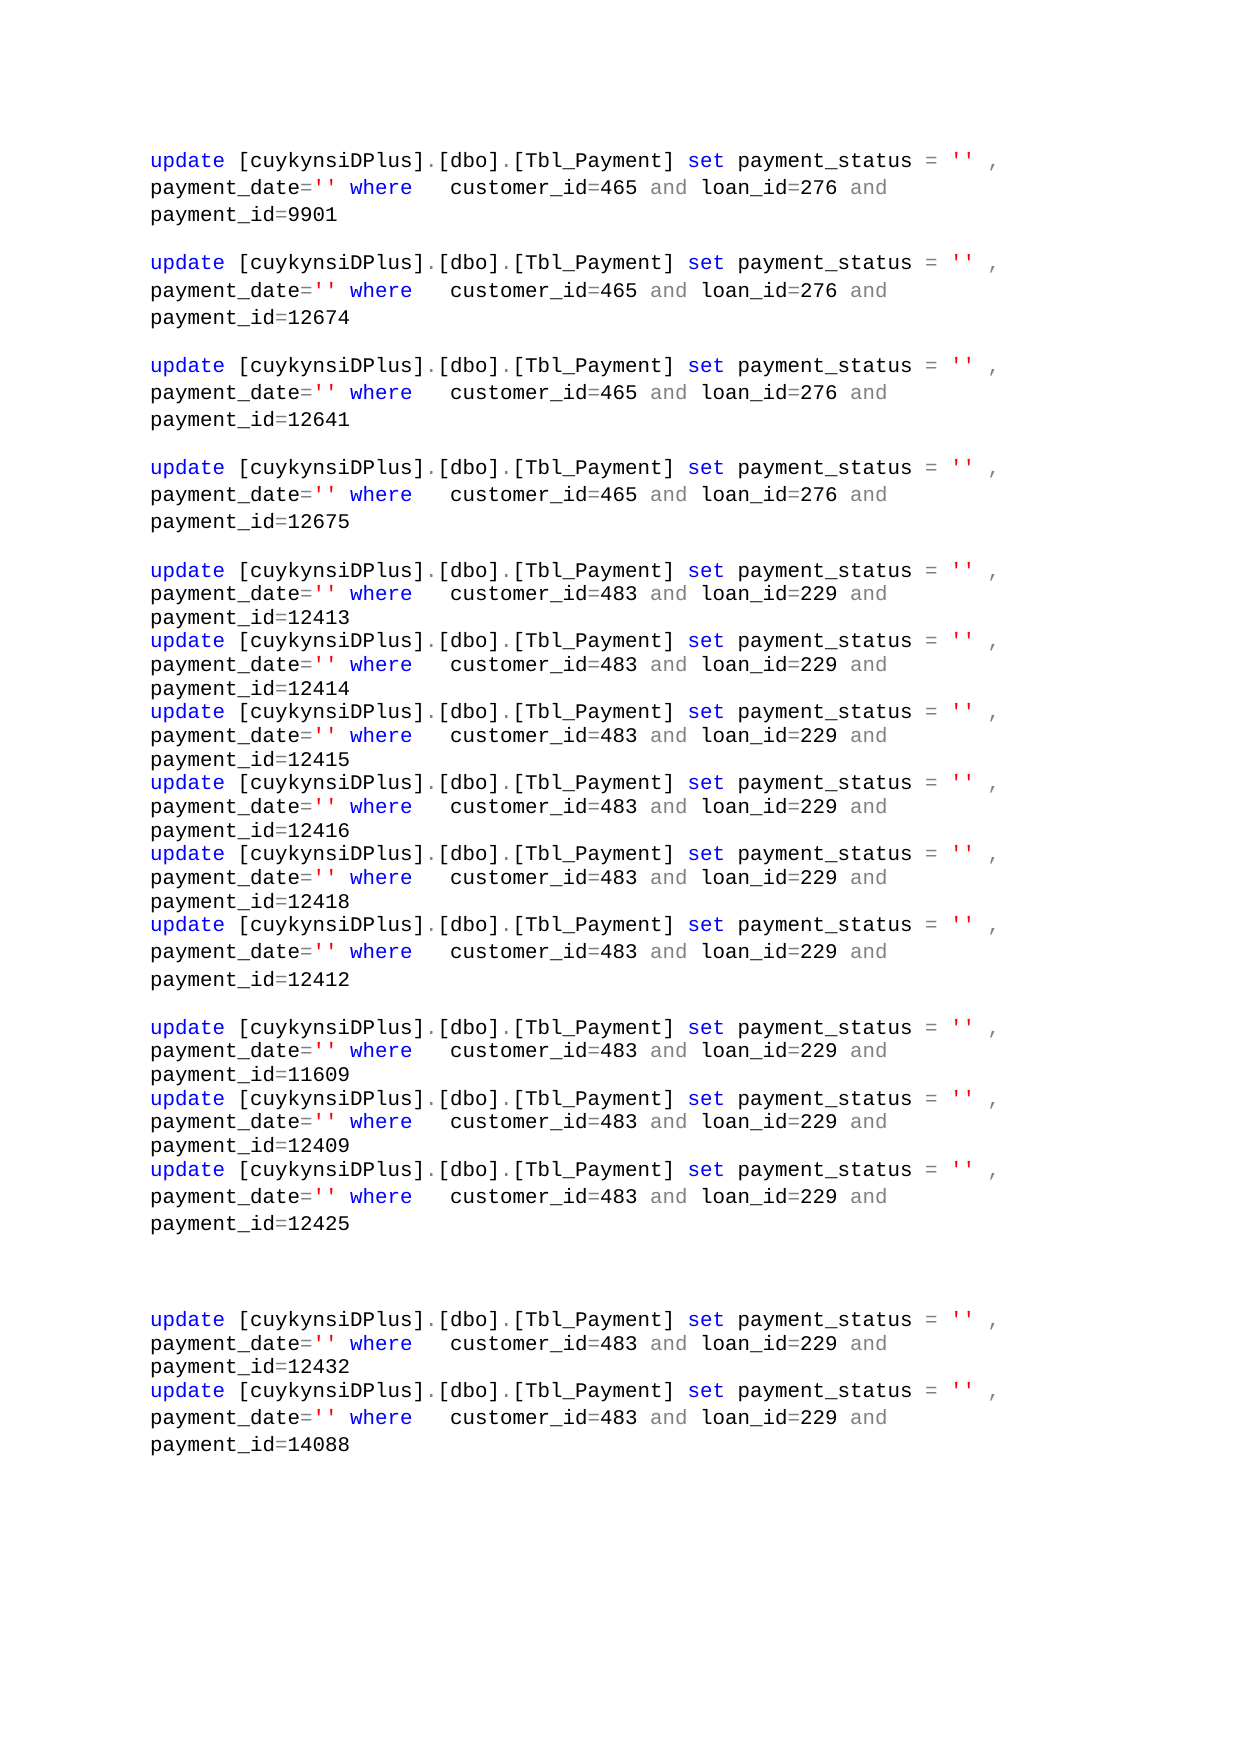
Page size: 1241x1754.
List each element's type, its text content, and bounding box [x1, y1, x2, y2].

text update [cuykynsiDPlus].[dbo].[Tbl_Payment] set payment_status = '' , payment_date='' where customer_id=483 and loan_id=229 and payment_id=12412 [150, 914, 1090, 992]
text update [cuykynsiDPlus].[dbo].[Tbl_Payment] set payment_status = '' , payment_date='' where customer_id=483 and loan_id=229 and payment_id=12416 [150, 772, 1090, 843]
text update [cuykynsiDPlus].[dbo].[Tbl_Payment] set payment_status = '' , payment_date='' where customer_id=465 and loan_id=276 and payment_id=9901 [150, 150, 1090, 228]
text update [cuykynsiDPlus].[dbo].[Tbl_Payment] set payment_status = '' , payment_date='' where customer_id=483 and loan_id=229 and payment_id=14088 [150, 1380, 1090, 1458]
text update [cuykynsiDPlus].[dbo].[Tbl_Payment] set payment_status = '' , payment_date='' where customer_id=465 and loan_id=276 and payment_id=12675 [150, 457, 1090, 535]
text update [cuykynsiDPlus].[dbo].[Tbl_Payment] set payment_status = '' , payment_date='' where customer_id=483 and loan_id=229 and payment_id=11609 [150, 1017, 1090, 1088]
text update [cuykynsiDPlus].[dbo].[Tbl_Payment] set payment_status = '' , payment_date='' where customer_id=483 and loan_id=229 and payment_id=12418 [150, 843, 1090, 914]
text update [cuykynsiDPlus].[dbo].[Tbl_Payment] set payment_status = '' , payment_date='' where customer_id=483 and loan_id=229 and payment_id=12415 [150, 701, 1090, 772]
text update [cuykynsiDPlus].[dbo].[Tbl_Payment] set payment_status = '' , payment_date='' where customer_id=465 and loan_id=276 and payment_id=12641 [150, 355, 1090, 433]
text update [cuykynsiDPlus].[dbo].[Tbl_Payment] set payment_status = '' , payment_date='' where customer_id=483 and loan_id=229 and payment_id=12425 [150, 1158, 1090, 1237]
text update [cuykynsiDPlus].[dbo].[Tbl_Payment] set payment_status = '' , payment_date='' where customer_id=483 and loan_id=229 and payment_id=12414 [150, 631, 1090, 701]
text update [cuykynsiDPlus].[dbo].[Tbl_Payment] set payment_status = '' , payment_date='' where customer_id=483 and loan_id=229 and payment_id=12432 [150, 1309, 1090, 1380]
text update [cuykynsiDPlus].[dbo].[Tbl_Payment] set payment_status = '' , payment_date='' where customer_id=483 and loan_id=229 and payment_id=12409 [150, 1088, 1090, 1158]
text update [cuykynsiDPlus].[dbo].[Tbl_Payment] set payment_status = '' , payment_date='' where customer_id=465 and loan_id=276 and payment_id=12674 [150, 252, 1090, 330]
text update [cuykynsiDPlus].[dbo].[Tbl_Payment] set payment_status = '' , payment_date='' where customer_id=483 and loan_id=229 and payment_id=12413 [150, 559, 1090, 631]
